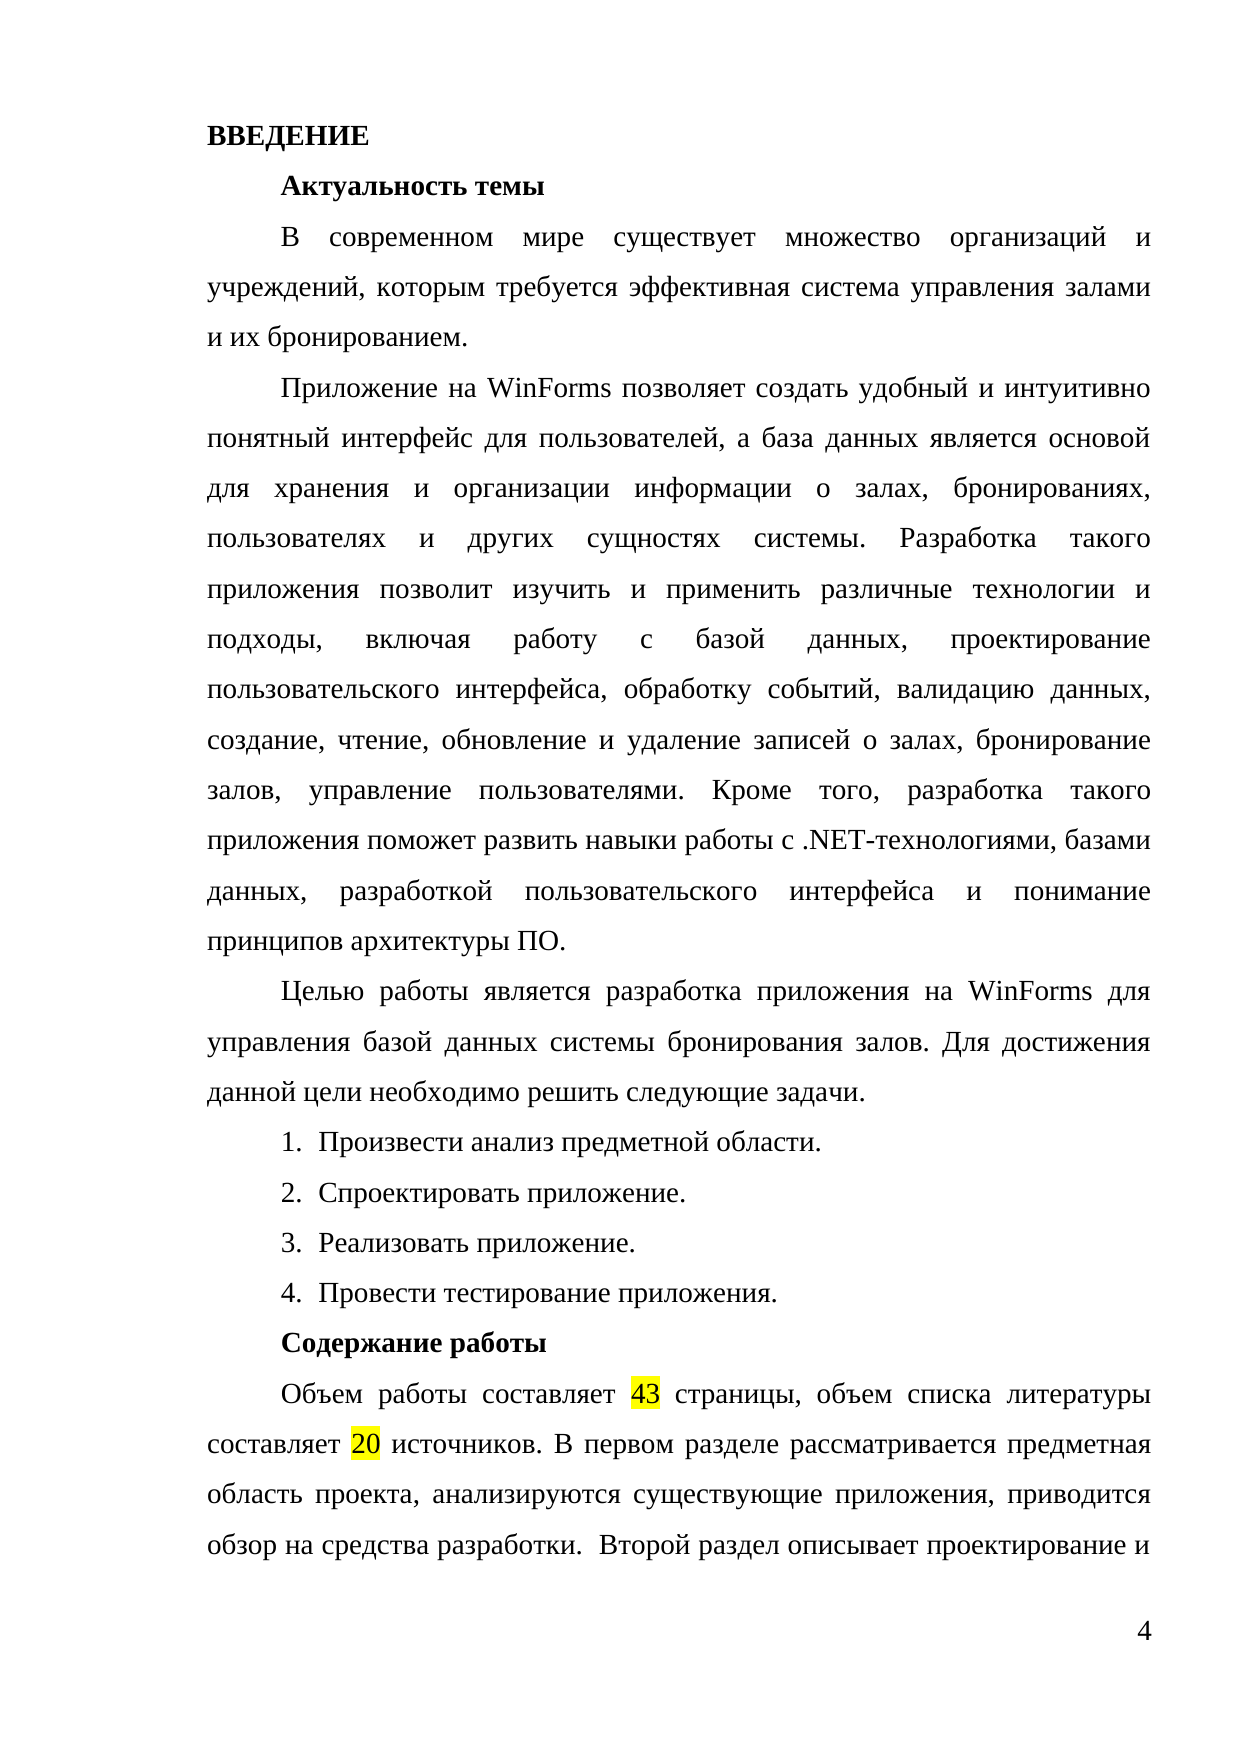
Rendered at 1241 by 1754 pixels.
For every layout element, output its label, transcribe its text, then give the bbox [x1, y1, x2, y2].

text ВВЕДЕНИЕ [207, 118, 1152, 152]
text Содержание работы [281, 1326, 1152, 1359]
list Реализовать приложение. [281, 1225, 1152, 1258]
text Целью работы является разработка приложения на WinForms для управления базой данных системы бронирования залов. Для достижения данной цели необходимо решить следующие задачи. [207, 973, 1152, 1108]
list Спроектировать приложение. [281, 1175, 1152, 1208]
list Произвести анализ предметной области. [281, 1124, 1152, 1158]
list Провести тестирование приложения. [281, 1275, 1152, 1309]
text В современном мире существует множество организаций и учреждений, которым требуется эффективная система управления залами и их бронированием. [207, 219, 1152, 353]
text Приложение на WinForms позволяет создать удобный и интуитивно понятный интерфейс для пользователей, а база данных является основой для хранения и организации информации о залах, бронированиях, пользователях и других сущностях системы. Разработка такого приложения позволит изучить и применить различные технологии и подходы, включая работу с базой данных, проектирование пользовательского интерфейса, обработку событий, валидацию данных, создание, чтение, обновление и удаление записей о залах, бронирование залов, управление пользователями. Кроме того, разработка такого приложения поможет развить навыки работы с .NET-технологиями, базами данных, разработкой пользовательского интерфейса и понимание принципов архитектуры ПО. [207, 370, 1152, 957]
text Актуальность темы [207, 168, 1152, 202]
